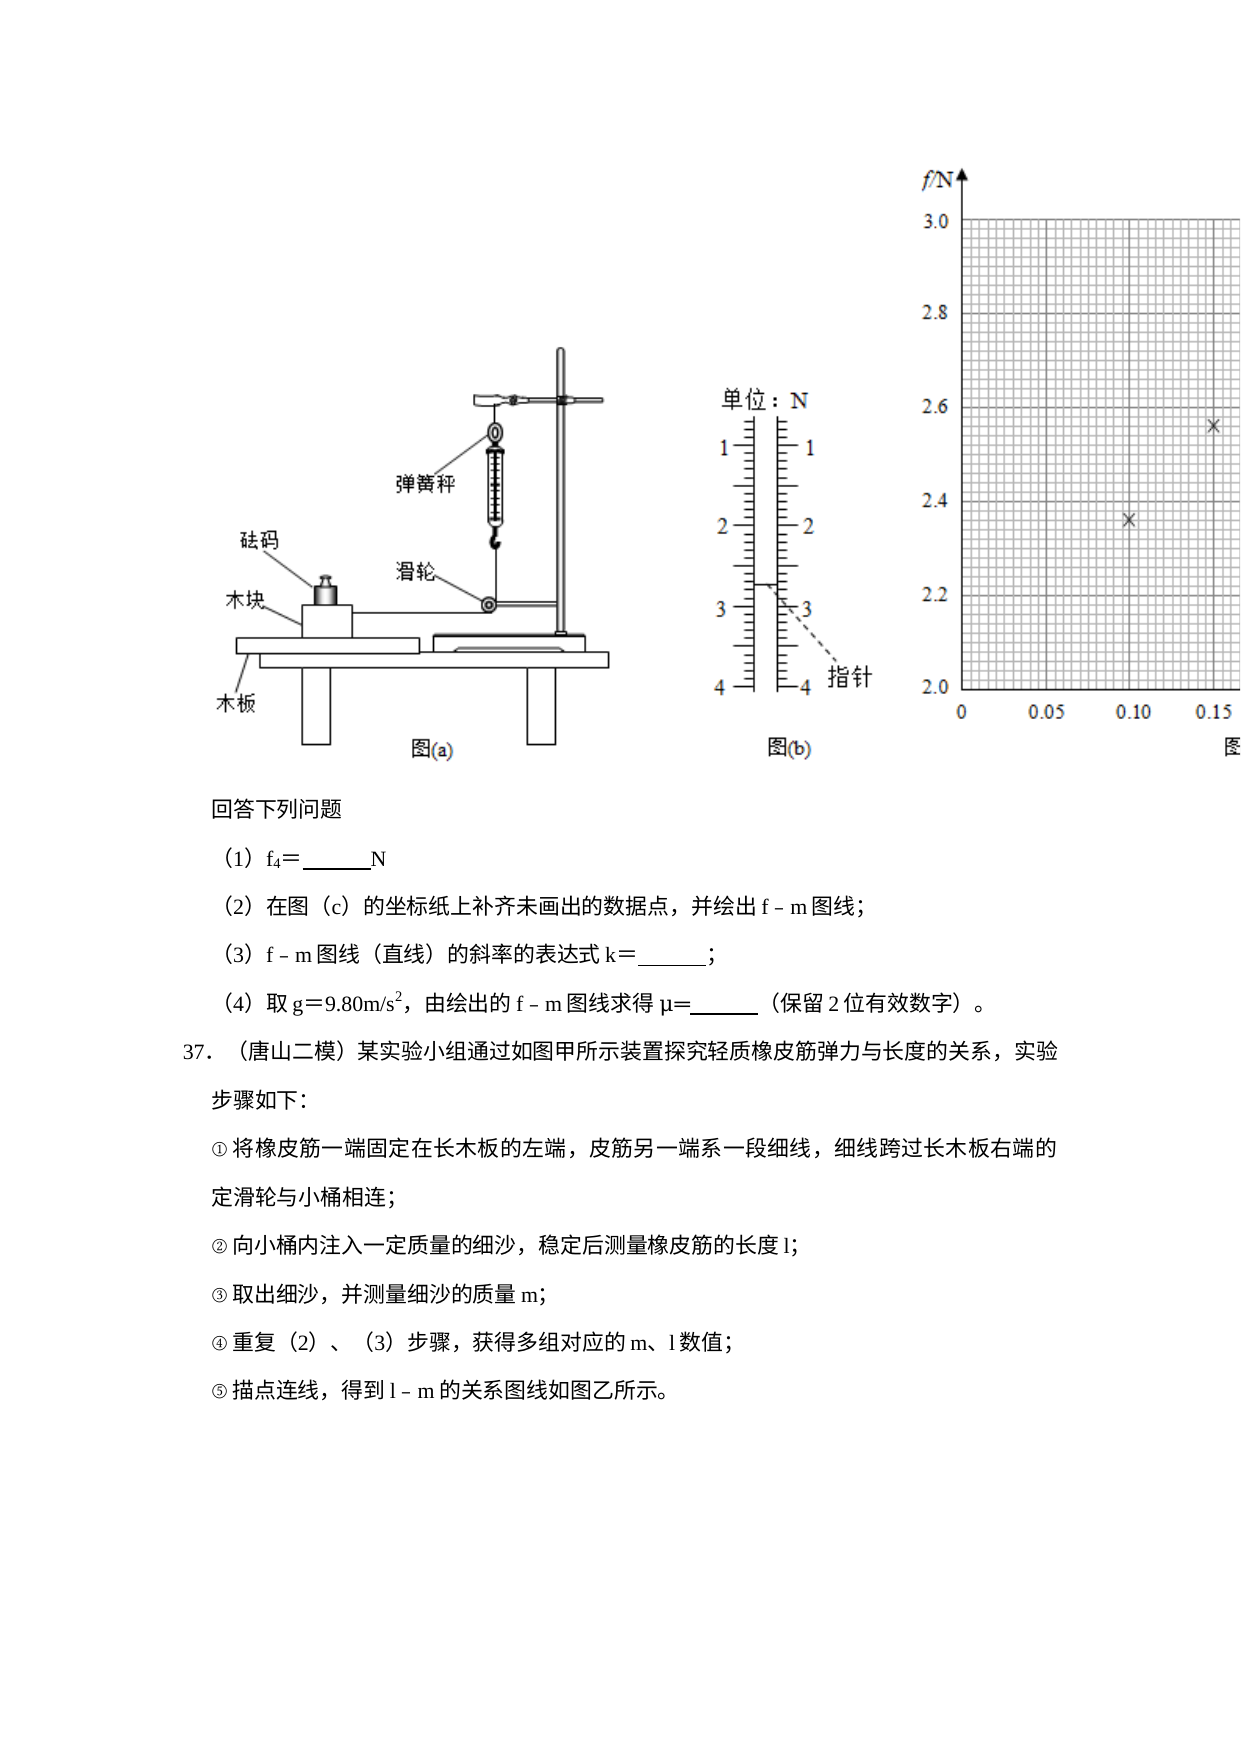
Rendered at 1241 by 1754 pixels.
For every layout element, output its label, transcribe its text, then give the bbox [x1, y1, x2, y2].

text ④重复（2）、（3）步骤，获得多组对应的m、l数值； [211, 1324, 1058, 1357]
text ②向小桶内注入一定质量的细沙，稳定后测量橡皮筋的长度l； [211, 1228, 1058, 1260]
text 回答下列问题 [211, 792, 1058, 824]
text ⑤描点连线，得到l﹣m的关系图线如图乙所示。 [211, 1373, 1058, 1405]
text （1）f4＝ N [211, 840, 1058, 873]
text ①将橡皮筋一端固定在长木板的左端，皮筋另一端系一段细线，细线跨过长木板右端的定滑轮与小桶相连； [211, 1131, 1058, 1212]
text （2）在图（c）的坐标纸上补齐未画出的数据点，并绘出f﹣m图线； [211, 889, 1058, 921]
picture [211, 161, 1241, 766]
text （4）取g＝9.80m/s2，由绘出的f﹣m图线求得μ═ （保留2位有效数字）。 [211, 985, 1058, 1018]
text ③取出细沙，并测量细沙的质量m； [211, 1276, 1058, 1309]
text （3）f﹣m图线（直线）的斜率的表达式k＝ ； [211, 937, 1058, 969]
text 37．（唐山二模）某实验小组通过如图甲所示装置探究轻质橡皮筋弹力与长度的关系，实验步骤如下： [183, 1034, 1058, 1115]
